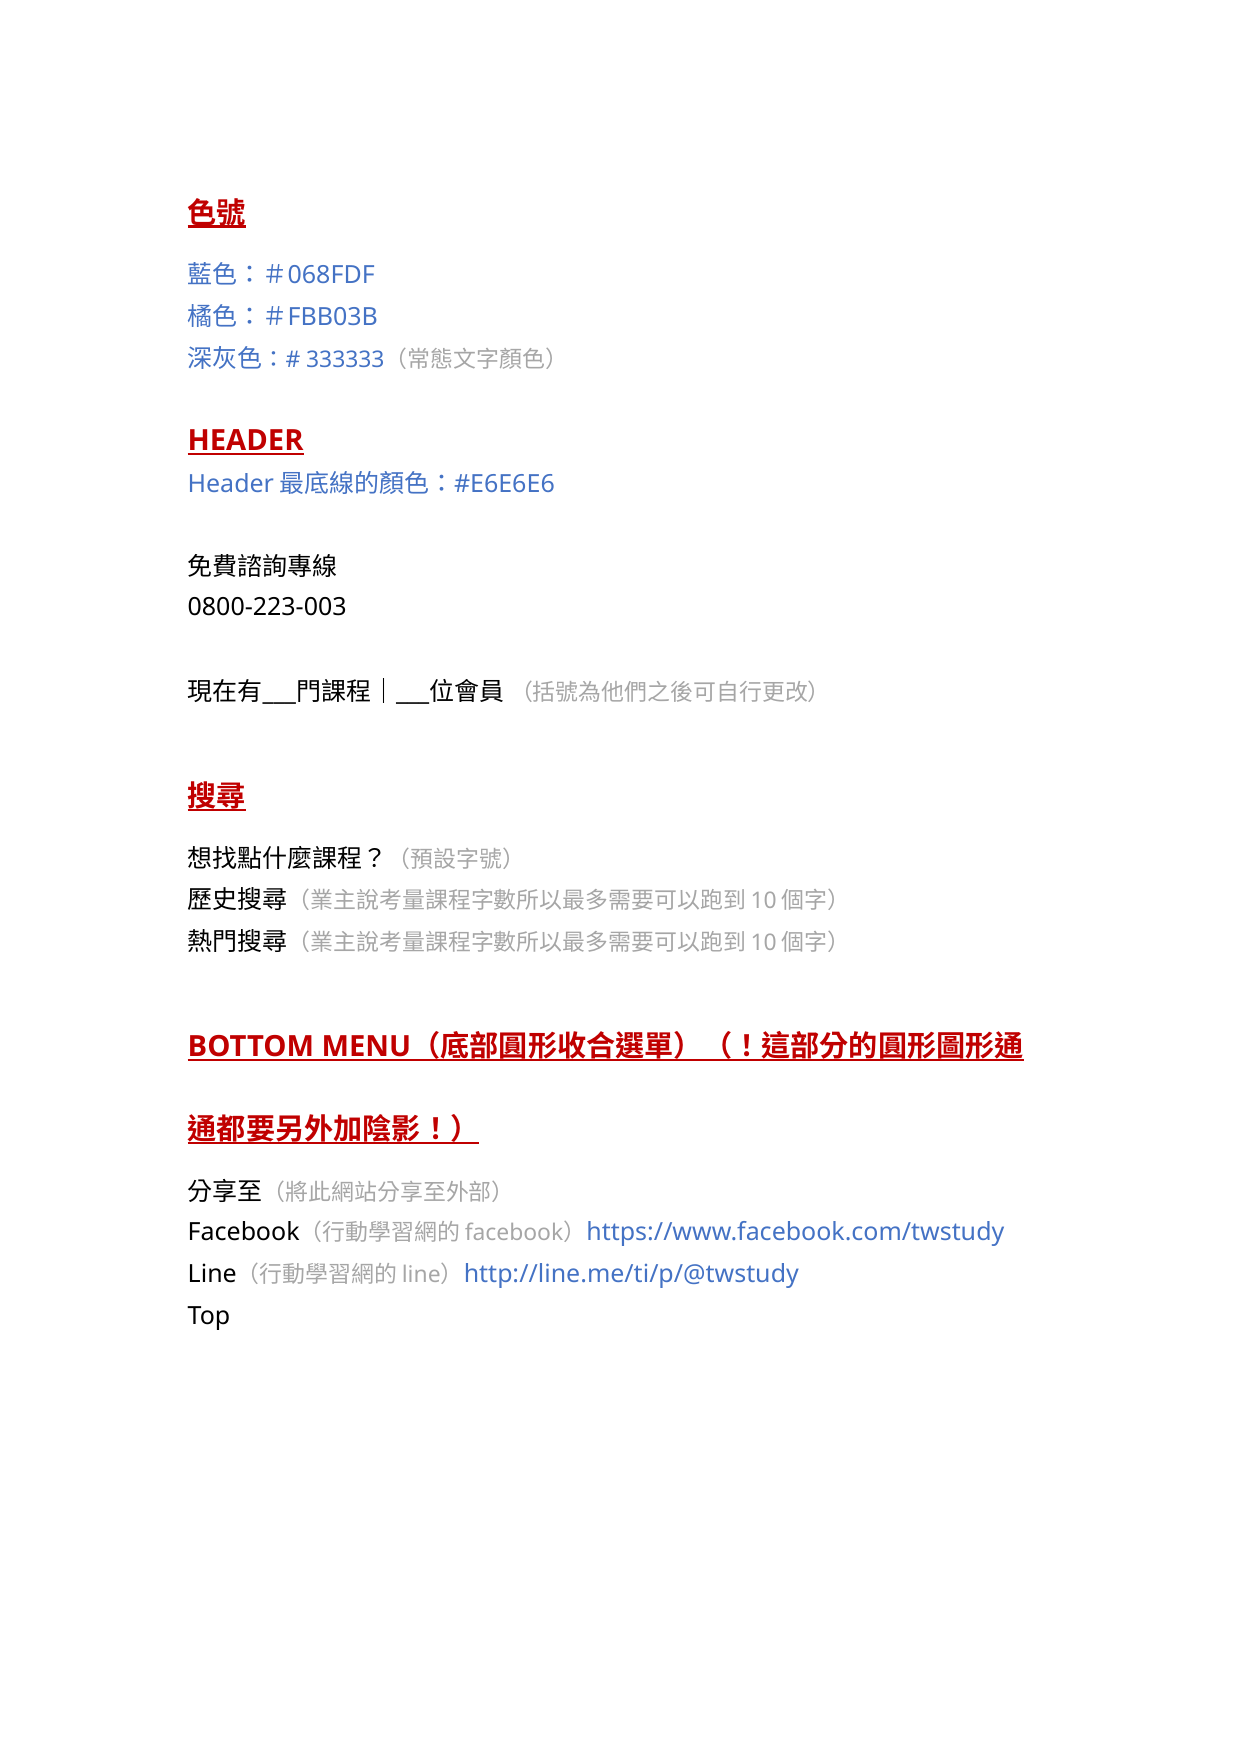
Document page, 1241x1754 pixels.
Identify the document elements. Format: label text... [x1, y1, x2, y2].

text 橘色：＃FBB03B [187, 294, 1053, 335]
text 分享至（將此網站分享至外部） [187, 1169, 1053, 1210]
text Top [187, 1294, 1053, 1335]
text 熱門搜尋（業主說考量課程字數所以最多需要可以跑到10個字） [187, 919, 1053, 960]
text Header最底線的顏色：#E6E6E6 [187, 460, 1053, 502]
text 搜尋 [187, 752, 1053, 835]
text 深灰色：# 333333（常態文字顏色） [187, 335, 1053, 377]
text Line（行動學習網的line）http://line.me/ti/p/@twstudy [187, 1252, 1053, 1294]
text 色號 [187, 169, 1053, 252]
text Facebook（行動學習網的facebook）https://www.facebook.com/twstudy [187, 1210, 1053, 1252]
text BOTTOM MENU（底部圓形收合選單）（！這部分的圓形圖形通通都要另外加陰影！） [187, 1002, 1053, 1169]
text 現在有___門課程｜___位會員 （括號為他們之後可自行更改） [187, 669, 1053, 710]
text HEADER [187, 419, 1053, 460]
text 歷史搜尋（業主說考量課程字數所以最多需要可以跑到10個字） [187, 877, 1053, 919]
text 藍色：＃068FDF [187, 252, 1053, 294]
text 0800-223-003 [187, 585, 1053, 627]
text 想找點什麼課程？（預設字號） [187, 835, 1053, 877]
text 免費諮詢專線 [187, 544, 1053, 585]
